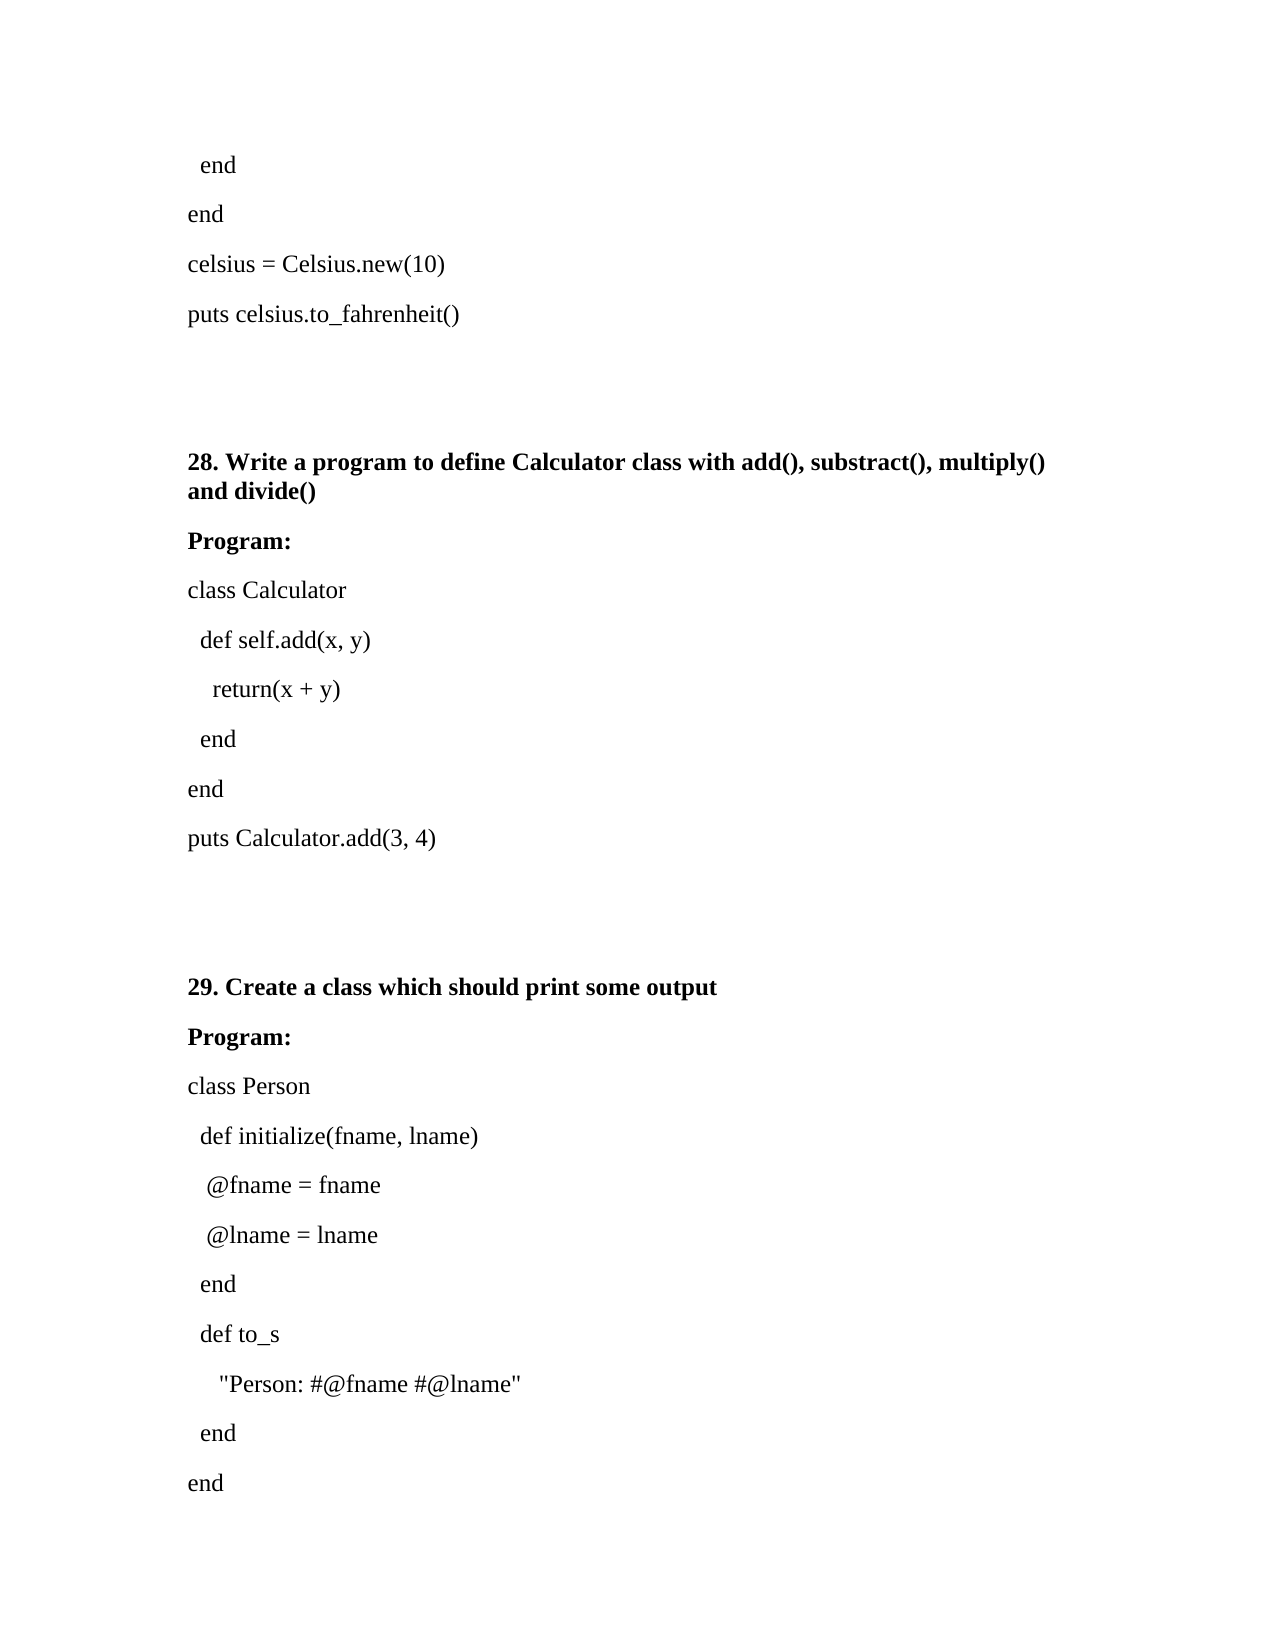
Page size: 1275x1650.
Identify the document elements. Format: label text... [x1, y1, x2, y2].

text puts Calculator.add(3, 4) [187, 823, 1087, 852]
text @fname = fname [187, 1170, 1087, 1199]
text 28. Write a program to define Calculator class with add(), substract(), multiply() and divide() [187, 447, 1087, 505]
text Program: [187, 526, 1087, 554]
text end [187, 1418, 1087, 1447]
text def self.add(x, y) [187, 625, 1087, 654]
text class Calculator [187, 575, 1087, 604]
text 29. Create a class which should print some output [187, 972, 1087, 1001]
text end [187, 150, 1087, 179]
text end [187, 774, 1087, 802]
text "Person: #@fname #@lname" [187, 1369, 1087, 1397]
text end [187, 1468, 1087, 1497]
text end [187, 1269, 1087, 1298]
text @lname = lname [187, 1220, 1087, 1249]
text end [187, 724, 1087, 753]
text def initialize(fname, lname) [187, 1121, 1087, 1149]
text Program: [187, 1022, 1087, 1050]
text end [187, 199, 1087, 228]
text puts celsius.to_fahrenheit() [187, 299, 1087, 327]
text def to_s [187, 1319, 1087, 1348]
text class Person [187, 1071, 1087, 1100]
text celsius = Celsius.new(10) [187, 249, 1087, 278]
text return(x + y) [187, 674, 1087, 703]
